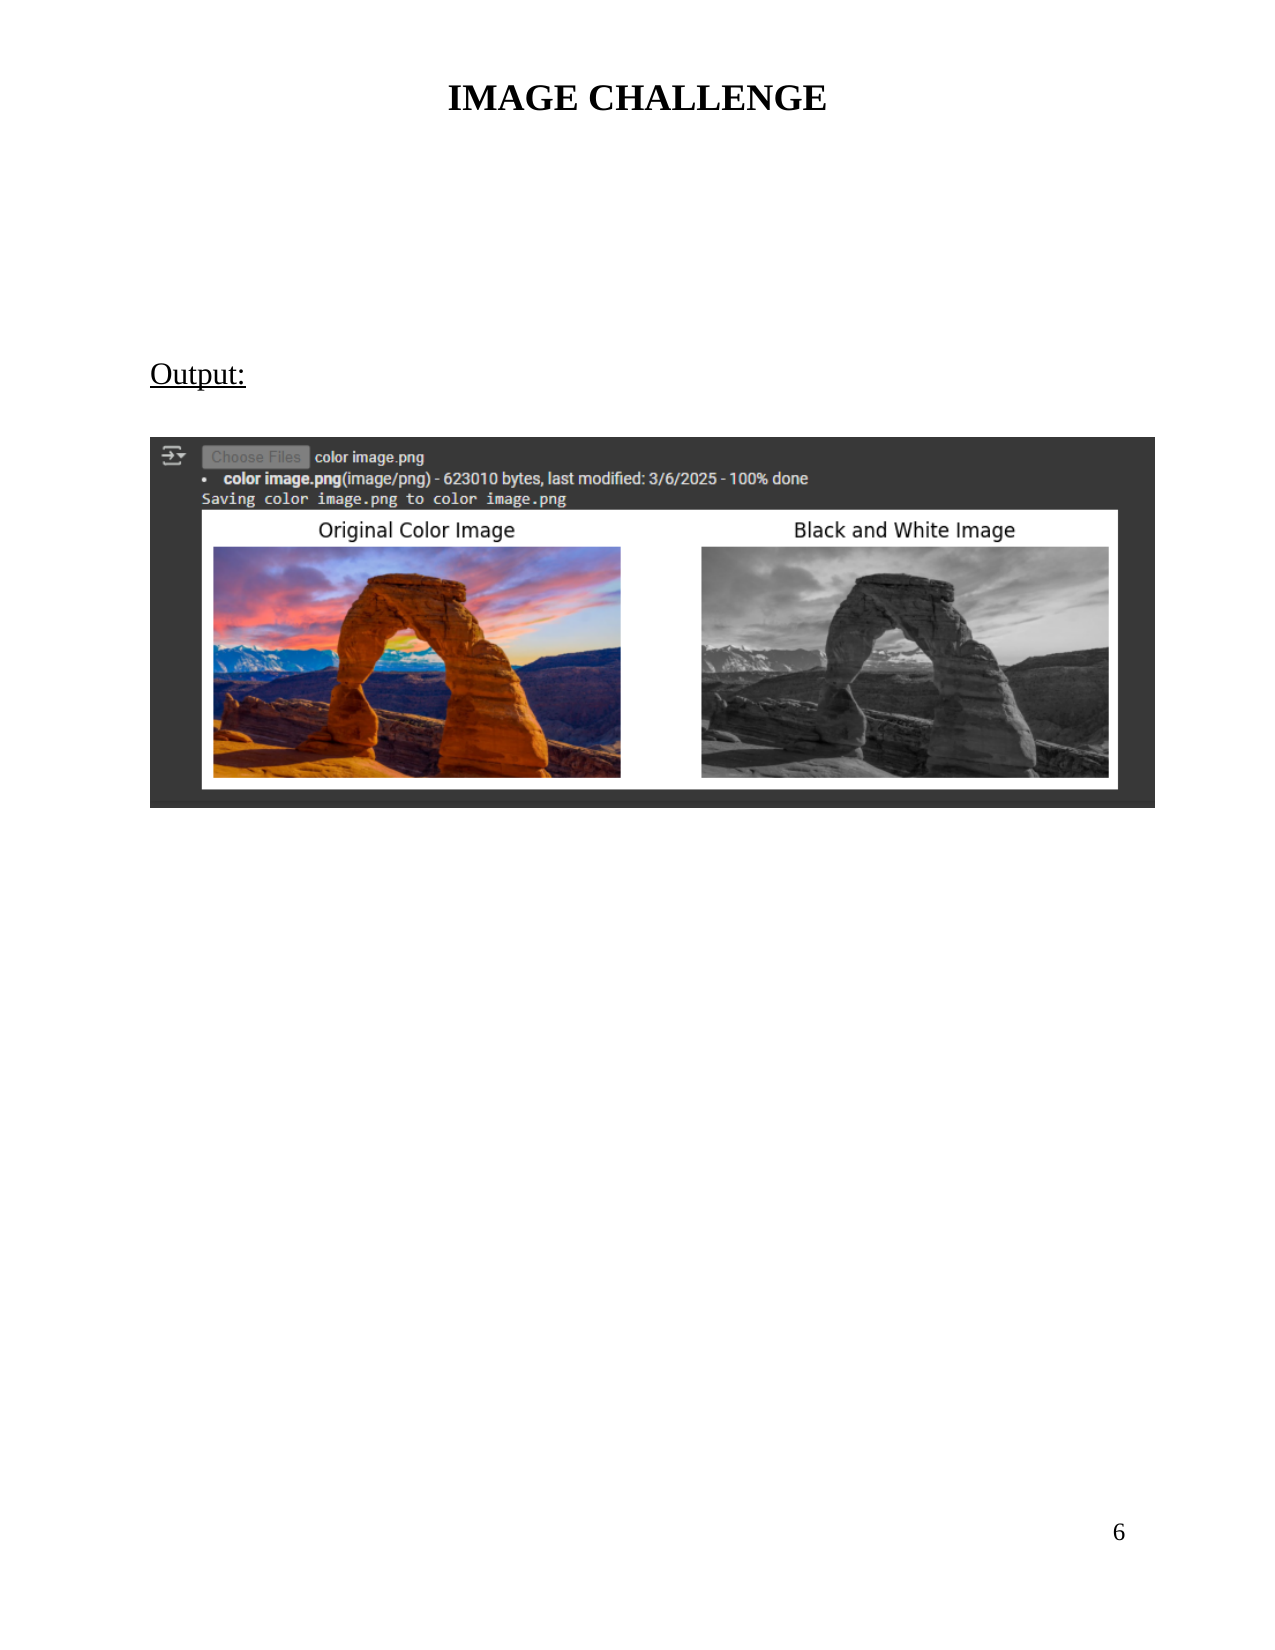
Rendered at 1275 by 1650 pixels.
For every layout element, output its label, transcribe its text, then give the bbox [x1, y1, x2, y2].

picture [150, 437, 1155, 808]
text Output: [150, 355, 1125, 391]
